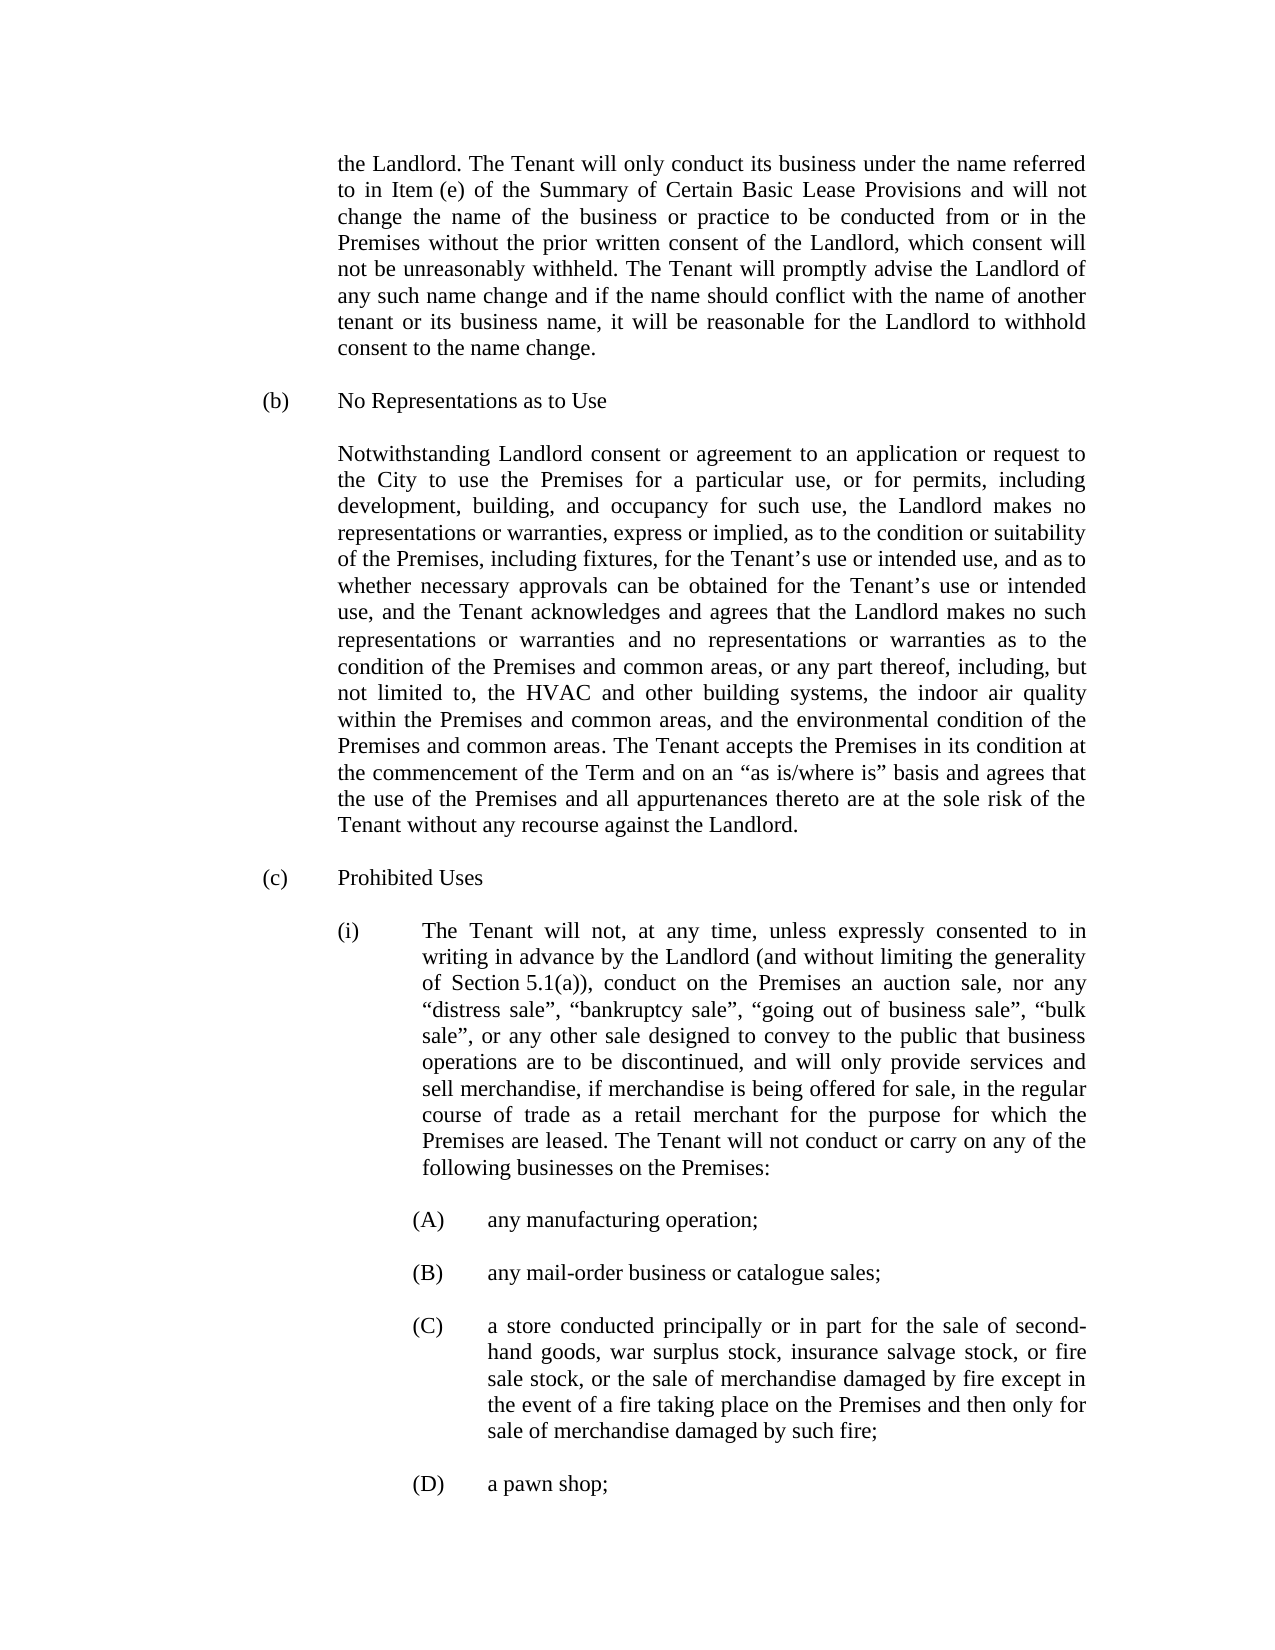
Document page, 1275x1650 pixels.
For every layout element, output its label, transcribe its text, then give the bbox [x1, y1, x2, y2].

text (D) a pawn shop; [187, 1470, 1087, 1496]
text (C) a store conducted principally or in part for the sale of second-hand goods, war surplus stock, insurance salvage stock, or fire sale stock, or the sale of merchandise damaged by fire except in the event of a fire taking place on the Premises and then only for sale of merchandise damaged by such fire; [412, 1312, 1087, 1444]
text (b) No Representations as to Use [187, 387, 1087, 413]
text (B) any mail-order business or catalogue sales; [187, 1259, 1087, 1286]
text (c) Prohibited Uses [187, 864, 1087, 890]
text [187, 150, 1087, 361]
text (i) The Tenant will not, at any time, unless expressly consented to in writing in advance by the Landlord (and without limiting the generality of Section 5.1(a)), conduct on the Premises an auction sale, nor any “distress sale”, “bankruptcy sale”, “going out of business sale”, “bulk sale”, or any other sale designed to convey to the public that business operations are to be discontinued, and will only provide services and sell merchandise, if merchandise is being offered for sale, in the regular course of trade as a retail merchant for the purpose for which the Premises are leased. The Tenant will not conduct or carry on any of the following businesses on the Premises: [187, 917, 1087, 1180]
text (A) any manufacturing operation; [187, 1207, 1087, 1233]
text Notwithstanding Landlord consent or agreement to an application or request to the City to use the Premises for a particular use, or for permits, including development, building, and occupancy for such use, the Landlord makes no representations or warranties, express or implied, as to the condition or suitability of the Premises, including fixtures, for the Tenant’s use or intended use, and as to whether necessary approvals can be obtained for the Tenant’s use or intended use, and the Tenant acknowledges and agrees that the Landlord makes no such representations or warranties and no representations or warranties as to the condition of the Premises and common areas, or any part thereof, including, but not limited to, the HVAC and other building systems, the indoor air quality within the Premises and common areas, and the environmental condition of the Premises and common areas. The Tenant accepts the Premises in its condition at the commencement of the Term and on an “as is/where is” basis and agrees that the use of the Premises and all appurtenances thereto are at the sole risk of the Tenant without any recourse against the Landlord. [187, 440, 1087, 838]
